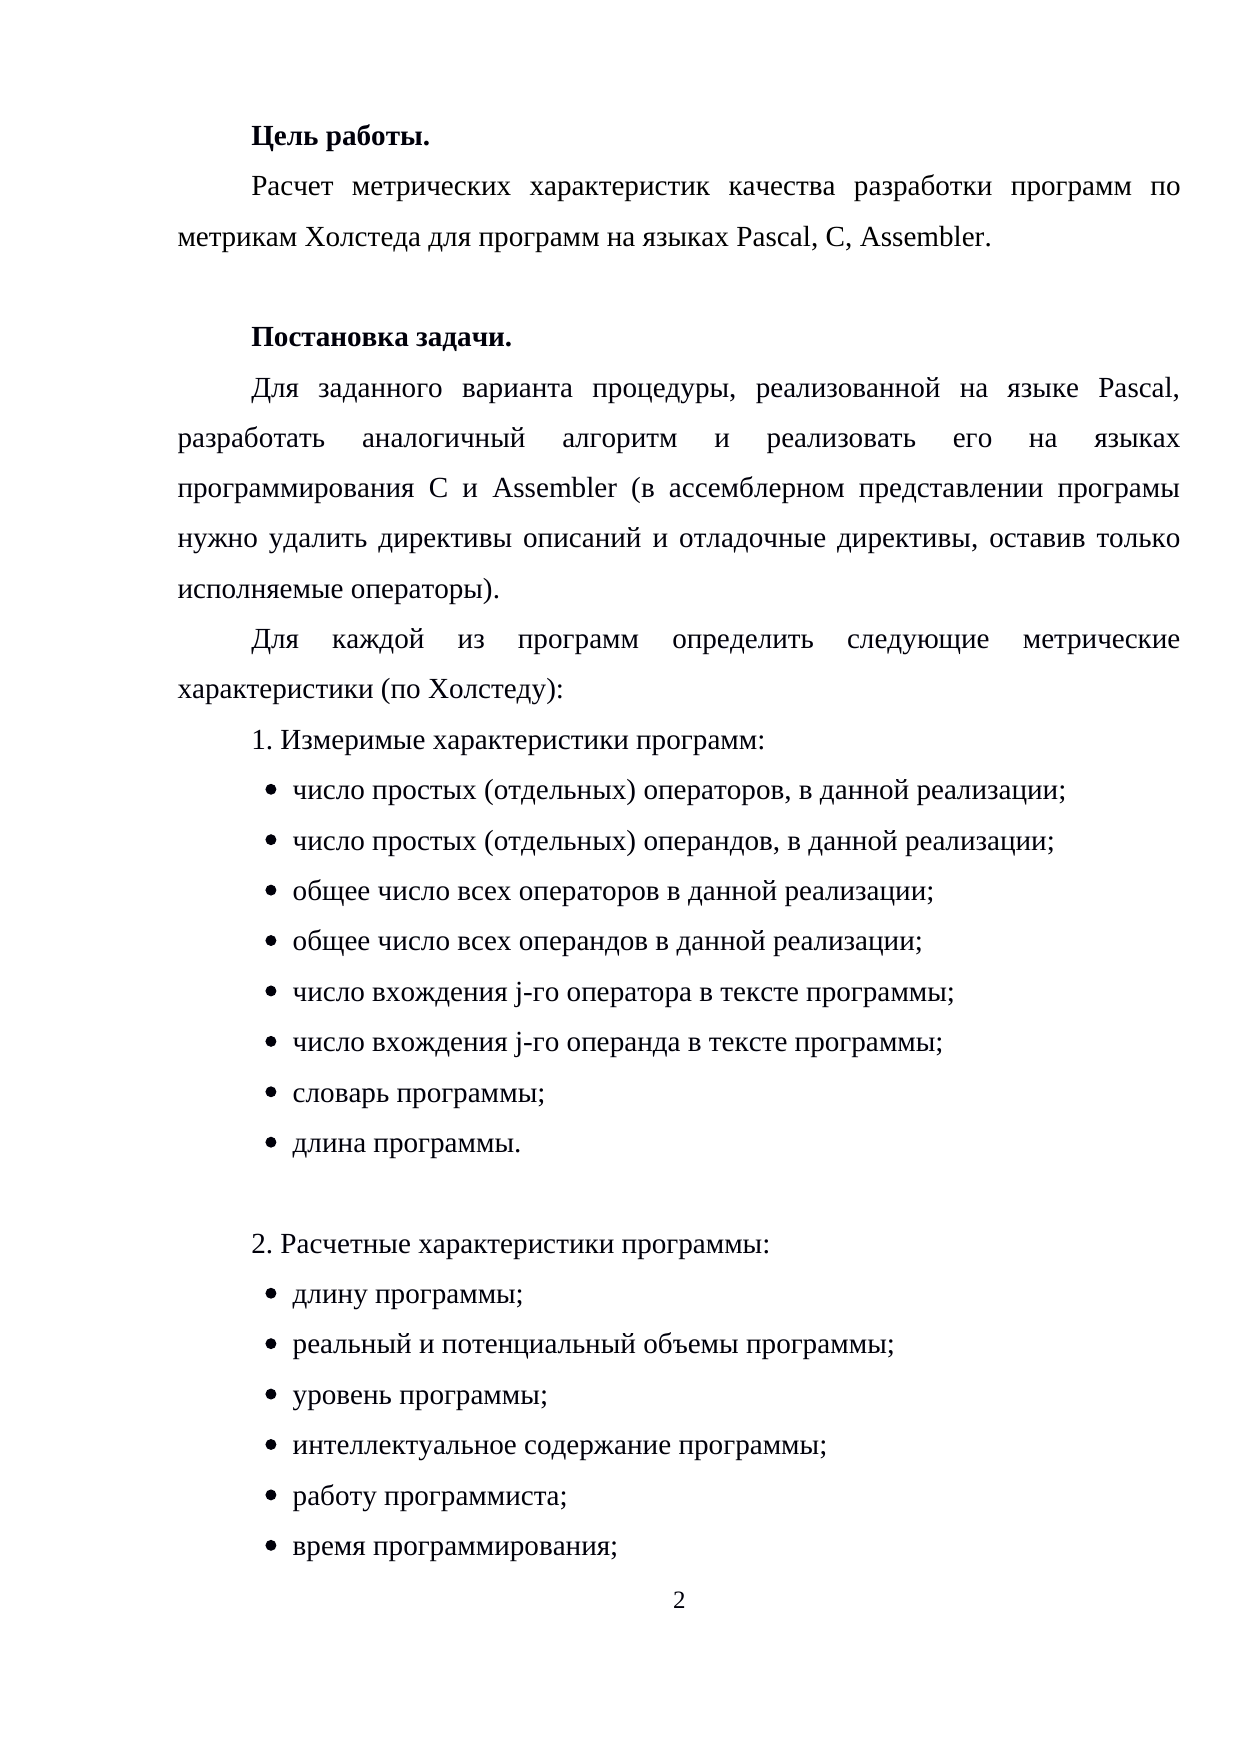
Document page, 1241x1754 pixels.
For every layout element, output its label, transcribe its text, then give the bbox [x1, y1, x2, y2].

list число простых (отдельных) операторов, в данной реализации; [266, 772, 1181, 806]
text Для каждой из программ определить следующие метрические характеристики (по Холстеду): [177, 621, 1181, 705]
list работу программиста; [266, 1478, 1181, 1511]
text Постановка задачи. [177, 319, 1181, 353]
list уровень программы; [266, 1377, 1181, 1411]
list число простых (отдельных) операндов, в данной реализации; [266, 823, 1181, 856]
list реальный и потенциальный объемы программы; [266, 1327, 1181, 1360]
list словарь программы; [266, 1075, 1181, 1108]
text Для заданного варианта процедуры, реализованной на языке Pascal, разработать аналогичный алгоритм и реализовать его на языках программирования С и Assembler (в ассемблерном представлении програмы нужно удалить директивы описаний и отладочные директивы, оставив только исполняемые операторы). [177, 370, 1181, 604]
text 1. Измеримые характеристики программ: [177, 722, 1181, 755]
list общее число всех операторов в данной реализации; [266, 873, 1181, 907]
list число вхождения j-го оператора в тексте программы; [266, 974, 1181, 1007]
list время программирования; [266, 1528, 1181, 1562]
text Расчет метрических характеристик качества разработки программ по метрикам Холстеда для программ на языках Pascal, C, Assembler. [177, 168, 1181, 252]
list интеллектуальное содержание программы; [266, 1427, 1181, 1461]
text 2. Расчетные характеристики программы: [177, 1226, 1181, 1259]
list общее число всех операндов в данной реализации; [266, 923, 1181, 957]
text Цель работы. [177, 118, 1181, 152]
list длина программы. [266, 1125, 1181, 1159]
list длину программы; [266, 1276, 1181, 1310]
list число вхождения j-го операнда в тексте программы; [266, 1024, 1181, 1058]
